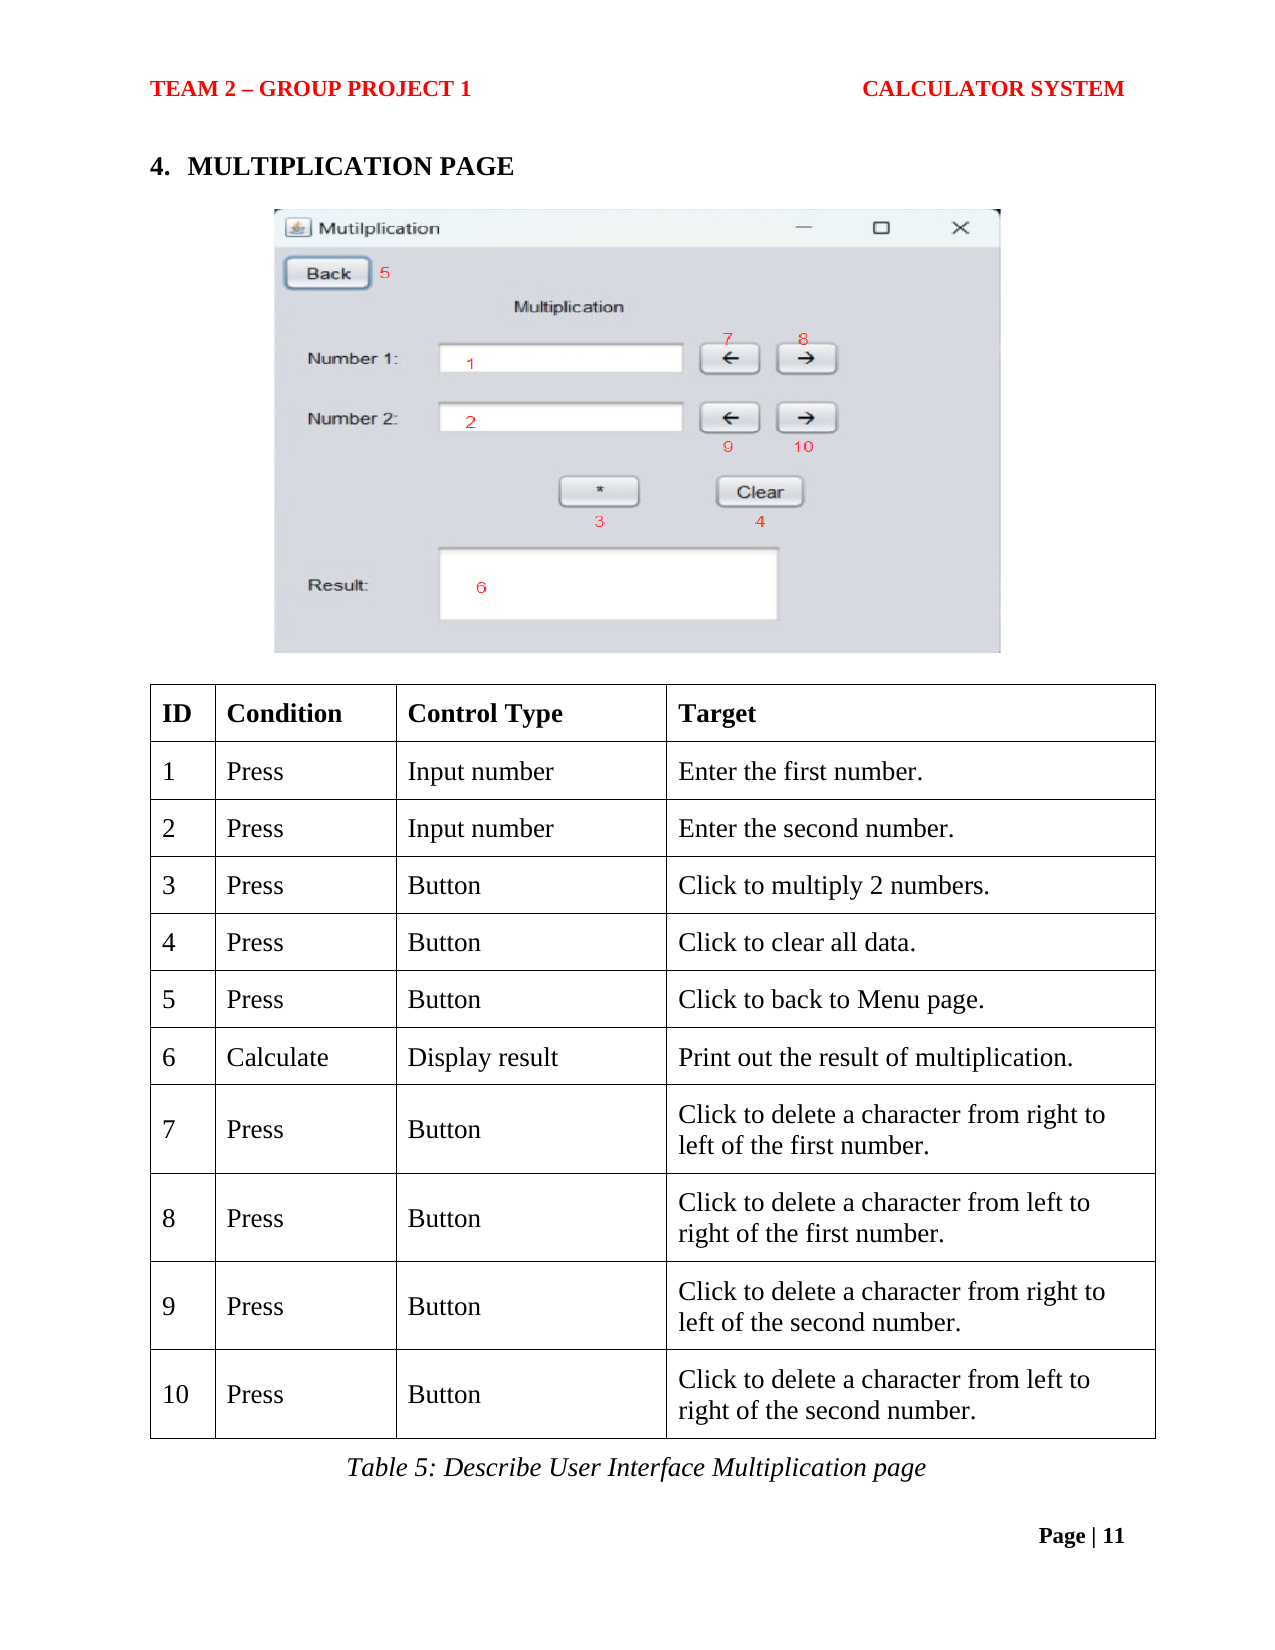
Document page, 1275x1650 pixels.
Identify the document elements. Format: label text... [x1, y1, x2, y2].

table_cell 1 [151, 742, 215, 798]
table_cell Press [216, 1174, 396, 1261]
table_cell Click to multiply 2 numbers. [667, 857, 1155, 913]
table_cell Press [216, 1262, 396, 1349]
table_header Condition [216, 685, 396, 741]
table_cell Click to delete a character from right to left of the second number. [667, 1262, 1155, 1349]
table_cell 6 [151, 1028, 215, 1084]
table_cell Press [216, 857, 396, 913]
table_header Control Type [397, 685, 666, 741]
table_cell Input number [397, 800, 666, 856]
table_cell Press [216, 971, 396, 1027]
table_cell Press [216, 800, 396, 856]
table_cell 4 [151, 914, 215, 970]
table_header Target [667, 685, 1155, 741]
table_cell Press [216, 742, 396, 798]
table_cell Display result [397, 1028, 666, 1084]
table_cell Print out the result of multiplication. [667, 1028, 1155, 1084]
subtitle MULTIPLICATION PAGE [150, 150, 1125, 181]
table_cell 9 [151, 1262, 215, 1349]
table_cell Button [397, 1262, 666, 1349]
table_cell Click to delete a character from right to left of the first number. [667, 1085, 1155, 1173]
table_cell Button [397, 914, 666, 970]
table_header ID [151, 685, 215, 741]
table_cell Input number [397, 742, 666, 798]
table_cell Press [216, 1350, 396, 1438]
table_cell 3 [151, 857, 215, 913]
table_cell Press [216, 914, 396, 970]
table_cell Click to delete a character from left to right of the second number. [667, 1350, 1155, 1438]
table_cell Button [397, 971, 666, 1027]
table_cell Enter the second number. [667, 800, 1155, 856]
text Table 5: Describe User Interface Multiplication page [150, 1451, 1125, 1482]
table_cell 7 [151, 1085, 215, 1173]
table_cell Button [397, 1350, 666, 1438]
picture [274, 209, 1001, 653]
table_cell 2 [151, 800, 215, 856]
table_cell Click to clear all data. [667, 914, 1155, 970]
table_cell Click to back to Menu page. [667, 971, 1155, 1027]
table_cell Button [397, 1085, 666, 1173]
table_cell 10 [151, 1350, 215, 1438]
table_cell 5 [151, 971, 215, 1027]
table_cell Calculate [216, 1028, 396, 1084]
table_cell Button [397, 857, 666, 913]
table_cell 8 [151, 1174, 215, 1261]
table_cell Press [216, 1085, 396, 1173]
table_cell Button [397, 1174, 666, 1261]
table_cell Enter the first number. [667, 742, 1155, 798]
table_cell Click to delete a character from left to right of the first number. [667, 1174, 1155, 1261]
